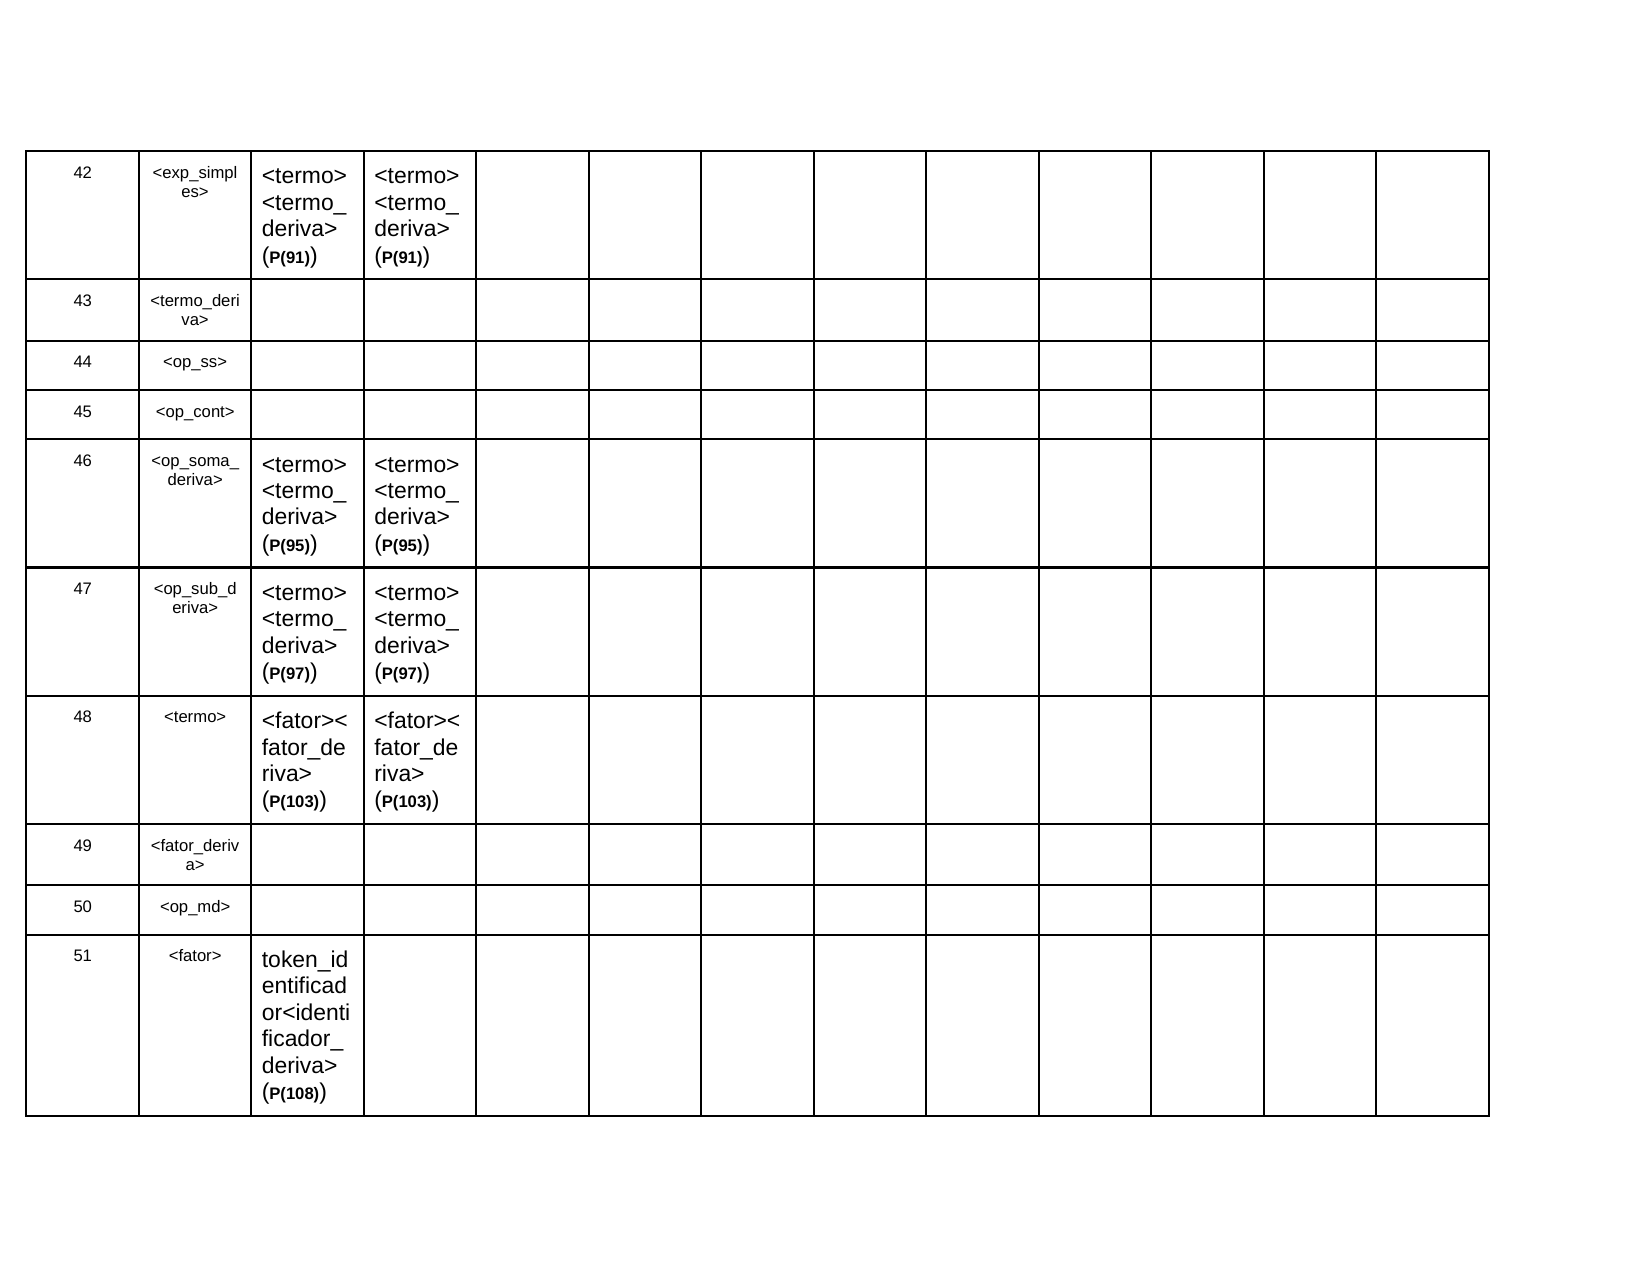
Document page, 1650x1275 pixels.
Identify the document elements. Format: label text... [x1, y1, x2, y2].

table_cell [702, 440, 813, 566]
table_cell [1265, 280, 1375, 339]
table_cell [590, 391, 700, 438]
table_cell [1377, 569, 1488, 695]
table_cell [252, 391, 363, 438]
table_cell [590, 152, 700, 278]
table_cell [927, 697, 1038, 823]
table_cell [1040, 440, 1150, 566]
table_cell [365, 825, 475, 884]
table_cell [477, 440, 588, 566]
table_cell token_identificador<identificador_deriva> (P(108)) [252, 936, 363, 1115]
table_cell [1152, 440, 1263, 566]
table_cell <fator><fator_deriva> (P(103)) [365, 697, 475, 823]
table_cell [1377, 936, 1488, 1115]
table_cell 49 [27, 825, 138, 884]
table_cell [252, 280, 363, 339]
table_cell 48 [27, 697, 138, 823]
table_cell [1377, 825, 1488, 884]
table_cell [477, 569, 588, 695]
table_cell [365, 280, 475, 339]
table_cell [1040, 936, 1150, 1115]
table_cell <termo><termo_deriva> (P(95)) [365, 440, 475, 566]
table_cell [1265, 697, 1375, 823]
table_cell [1152, 280, 1263, 339]
table_cell [1040, 342, 1150, 389]
table_cell [927, 825, 1038, 884]
table_cell [477, 697, 588, 823]
table_cell [927, 440, 1038, 566]
table_cell [1040, 152, 1150, 278]
table_cell [1152, 697, 1263, 823]
table_cell [477, 342, 588, 389]
table_cell 42 [27, 152, 138, 278]
table_cell [815, 342, 925, 389]
table_cell <op_ss> [140, 342, 250, 389]
table_cell [702, 697, 813, 823]
table_cell <exp_simples> [140, 152, 250, 278]
table_cell 44 [27, 342, 138, 389]
table_cell [927, 936, 1038, 1115]
table_cell [1265, 342, 1375, 389]
table_cell [1152, 886, 1263, 934]
table_cell [1377, 391, 1488, 438]
table_cell [1377, 886, 1488, 934]
table_cell 45 [27, 391, 138, 438]
table_cell 47 [27, 569, 138, 695]
table_cell [590, 569, 700, 695]
table_cell <termo><termo_deriva> (P(91)) [365, 152, 475, 278]
table_cell [1265, 825, 1375, 884]
table_cell <termo><termo_deriva> (P(95)) [252, 440, 363, 566]
table_cell [365, 886, 475, 934]
table_cell [1265, 391, 1375, 438]
table_cell [815, 440, 925, 566]
table_cell [1152, 342, 1263, 389]
table_cell [1040, 697, 1150, 823]
table_cell [477, 280, 588, 339]
table_cell [1040, 825, 1150, 884]
table_cell [702, 825, 813, 884]
table_cell [365, 936, 475, 1115]
table_cell [1377, 152, 1488, 278]
table_cell <op_soma_deriva> [140, 440, 250, 566]
table_cell [590, 342, 700, 389]
table_cell [927, 569, 1038, 695]
table_cell <termo><termo_deriva> (P(97)) [365, 569, 475, 695]
table_cell [365, 342, 475, 389]
table_cell [1152, 152, 1263, 278]
table_cell [1040, 569, 1150, 695]
table_cell [1040, 391, 1150, 438]
table_cell [252, 825, 363, 884]
table_cell 50 [27, 886, 138, 934]
table_cell <fator_deriva> [140, 825, 250, 884]
table_cell [590, 825, 700, 884]
table_cell <op_md> [140, 886, 250, 934]
table_cell [365, 391, 475, 438]
table_cell [477, 825, 588, 884]
table_cell [815, 697, 925, 823]
table_cell [815, 280, 925, 339]
table_cell <termo_deriva> [140, 280, 250, 339]
table_cell [590, 936, 700, 1115]
table_cell [815, 152, 925, 278]
table_cell <op_sub_deriva> [140, 569, 250, 695]
table_cell <termo><termo_deriva> (P(97)) [252, 569, 363, 695]
table_cell [1265, 569, 1375, 695]
table_cell [927, 280, 1038, 339]
table_cell 46 [27, 440, 138, 566]
table_cell [815, 391, 925, 438]
table_cell [815, 886, 925, 934]
table_cell [590, 697, 700, 823]
table_cell [927, 342, 1038, 389]
table_cell [1152, 569, 1263, 695]
table_cell [477, 391, 588, 438]
table_cell [702, 342, 813, 389]
table_cell <termo> [140, 697, 250, 823]
table_cell <fator> [140, 936, 250, 1115]
table_cell [1377, 697, 1488, 823]
table_cell [477, 886, 588, 934]
table_cell [1152, 391, 1263, 438]
table_cell <fator><fator_deriva> (P(103)) [252, 697, 363, 823]
table_cell [590, 280, 700, 339]
table_cell [702, 936, 813, 1115]
table_cell [927, 391, 1038, 438]
table_cell [927, 886, 1038, 934]
table_cell [252, 342, 363, 389]
table_cell [477, 152, 588, 278]
table_cell [1265, 152, 1375, 278]
table_cell [1265, 936, 1375, 1115]
table_cell [702, 391, 813, 438]
table_cell [1152, 825, 1263, 884]
table_cell [702, 569, 813, 695]
table_cell [1265, 886, 1375, 934]
table_cell [1377, 280, 1488, 339]
table_cell 43 [27, 280, 138, 339]
table_cell [1040, 886, 1150, 934]
table_cell [1265, 440, 1375, 566]
table_cell [815, 825, 925, 884]
table_cell [927, 152, 1038, 278]
table_cell [702, 886, 813, 934]
table_cell [1377, 440, 1488, 566]
table_cell [590, 886, 700, 934]
table_cell 51 [27, 936, 138, 1115]
table_cell [1377, 342, 1488, 389]
table_cell [477, 936, 588, 1115]
table_cell [815, 936, 925, 1115]
table_cell [252, 886, 363, 934]
table_cell [702, 152, 813, 278]
table_cell <op_cont> [140, 391, 250, 438]
table_cell [590, 440, 700, 566]
table_cell [1040, 280, 1150, 339]
table_cell <termo><termo_deriva> (P(91)) [252, 152, 363, 278]
table_cell [815, 569, 925, 695]
table_cell [702, 280, 813, 339]
table_cell [1152, 936, 1263, 1115]
